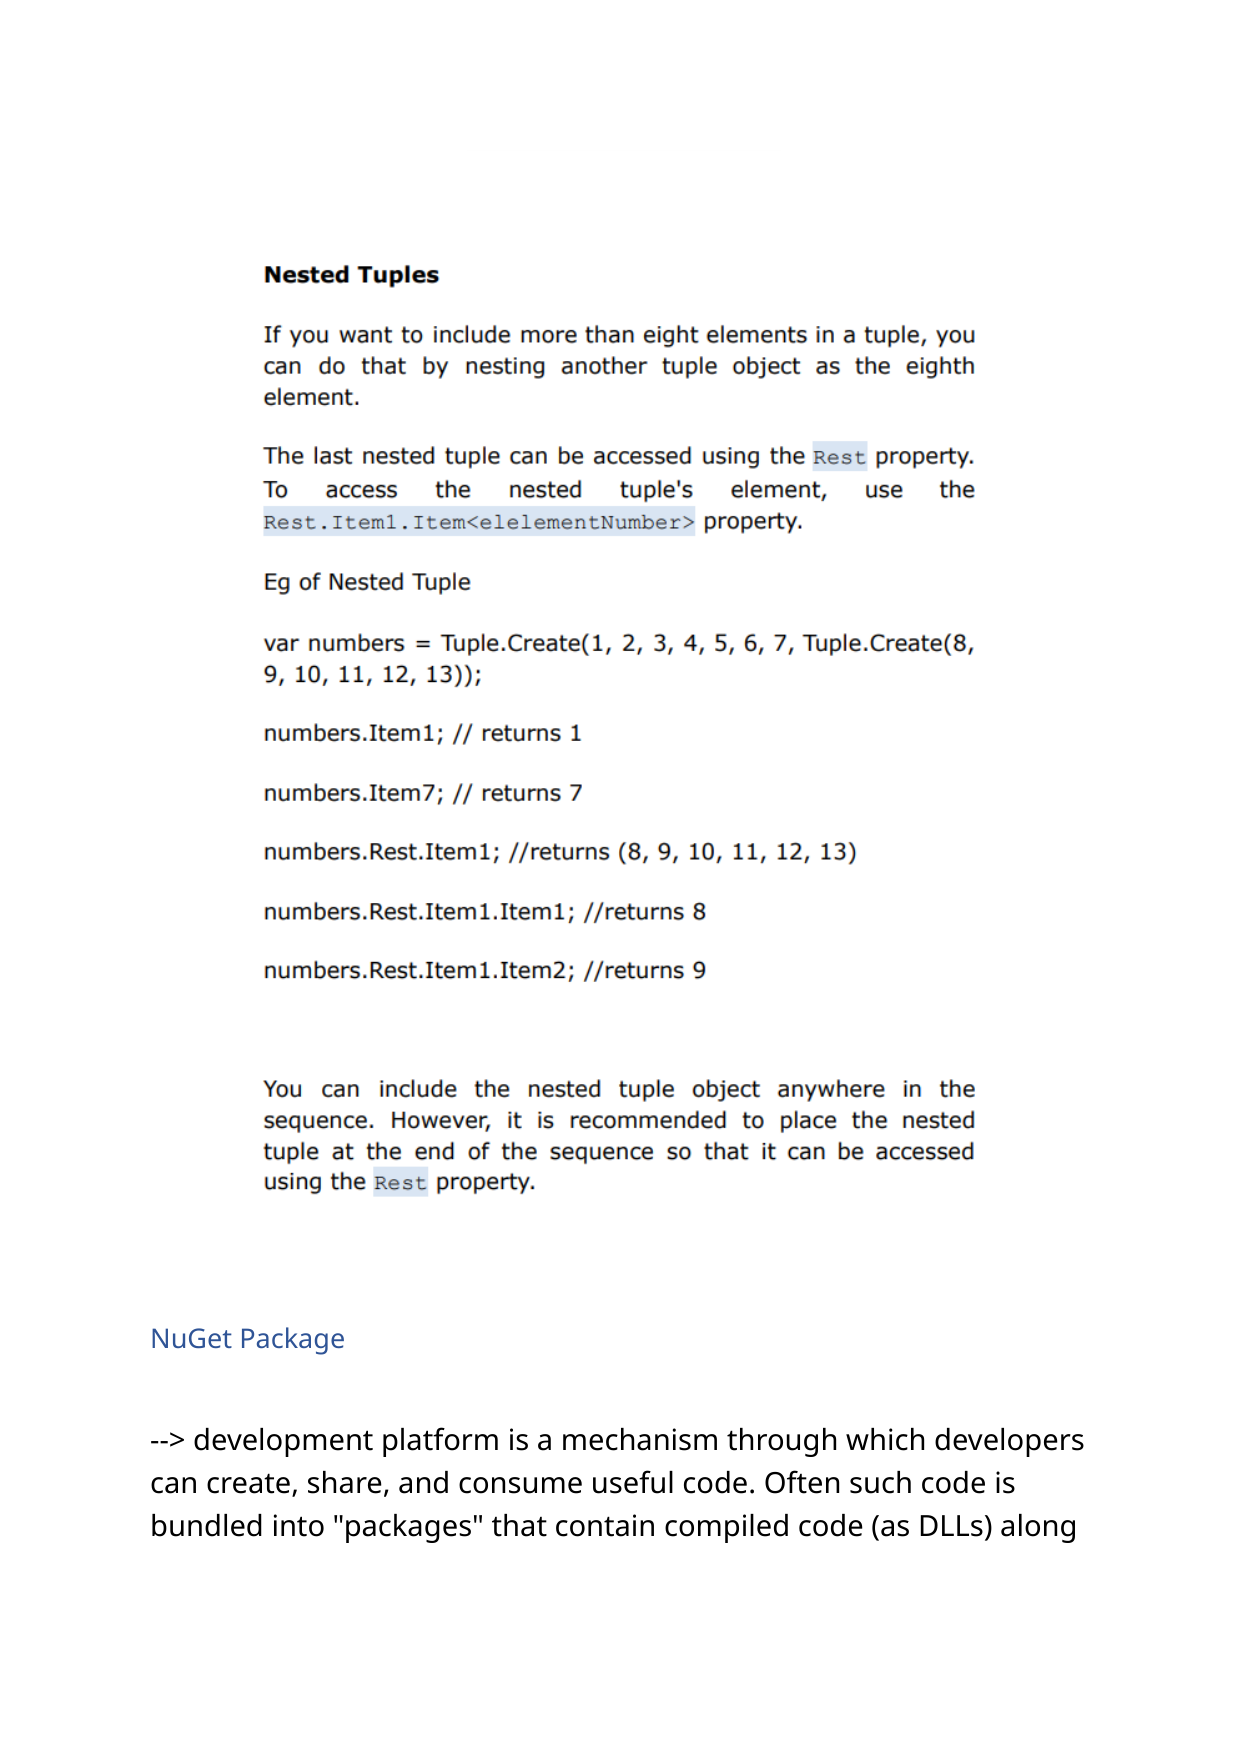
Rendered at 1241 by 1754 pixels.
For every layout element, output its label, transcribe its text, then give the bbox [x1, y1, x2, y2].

subtitle NuGet Package [150, 1320, 1090, 1357]
picture [150, 150, 1091, 1208]
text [150, 1419, 1090, 1544]
